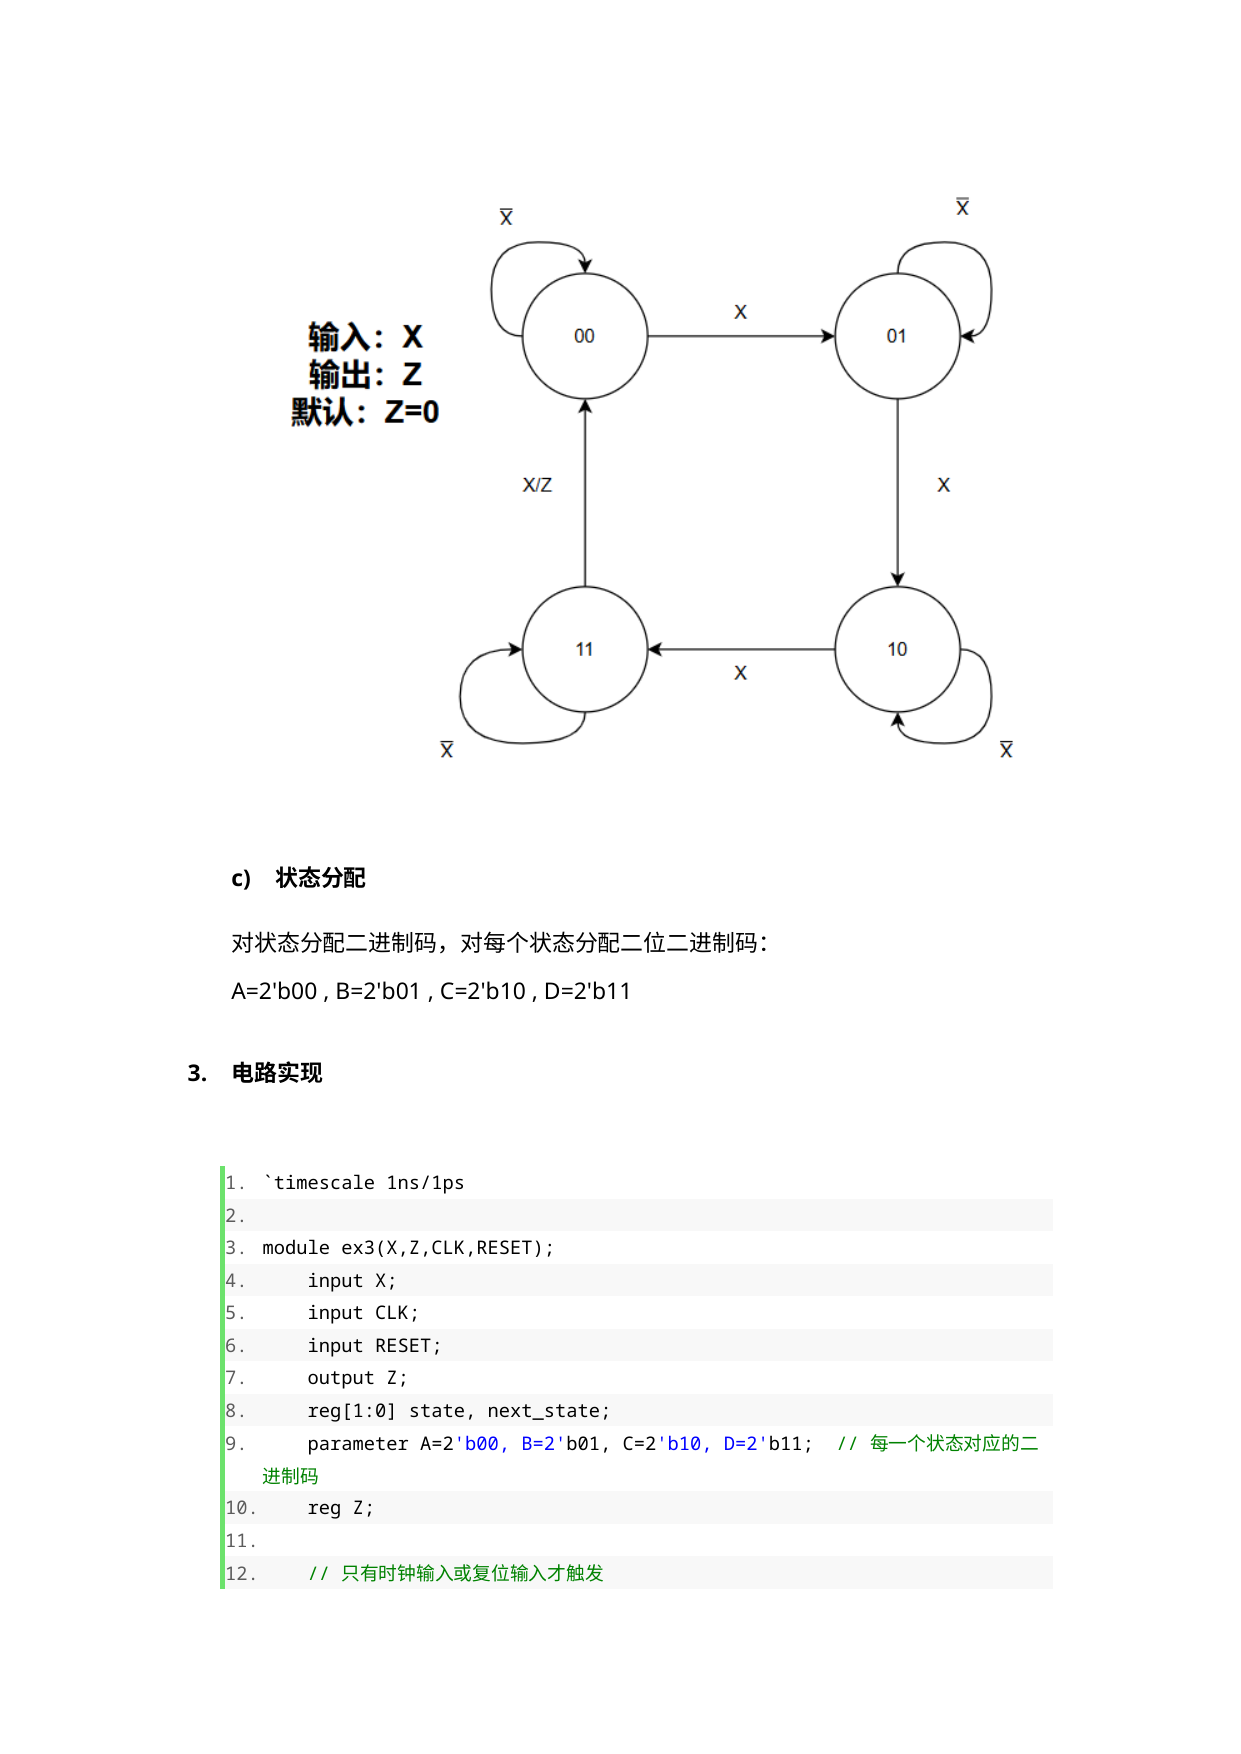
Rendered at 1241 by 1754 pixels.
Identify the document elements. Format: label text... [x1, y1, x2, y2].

list input RESET; [225, 1329, 1053, 1361]
list input X; [225, 1264, 1053, 1296]
text 对状态分配二进制码，对每个状态分配二位二进制码： [187, 909, 1053, 974]
list output Z; [225, 1361, 1053, 1394]
list `timescale 1ns/1ps [225, 1166, 1053, 1199]
list module ex3(X,Z,CLK,RESET); [225, 1231, 1053, 1264]
list reg[1:0] state, next_state; [225, 1394, 1053, 1426]
list 电路实现 [187, 1039, 1053, 1104]
list reg Z; [225, 1491, 1053, 1524]
list // 只有时钟输入或复位输入才触发 [225, 1556, 1053, 1589]
list input CLK; [225, 1296, 1053, 1329]
list 状态分配 [231, 844, 1053, 909]
picture [275, 162, 1069, 800]
list parameter A=2'b00, B=2'b01, C=2'b10, D=2'b11; // 每一个状态对应的二进制码 [225, 1426, 1053, 1491]
text A=2'b00 , B=2'b01 , C=2'b10 , D=2'b11 [187, 974, 1053, 1007]
